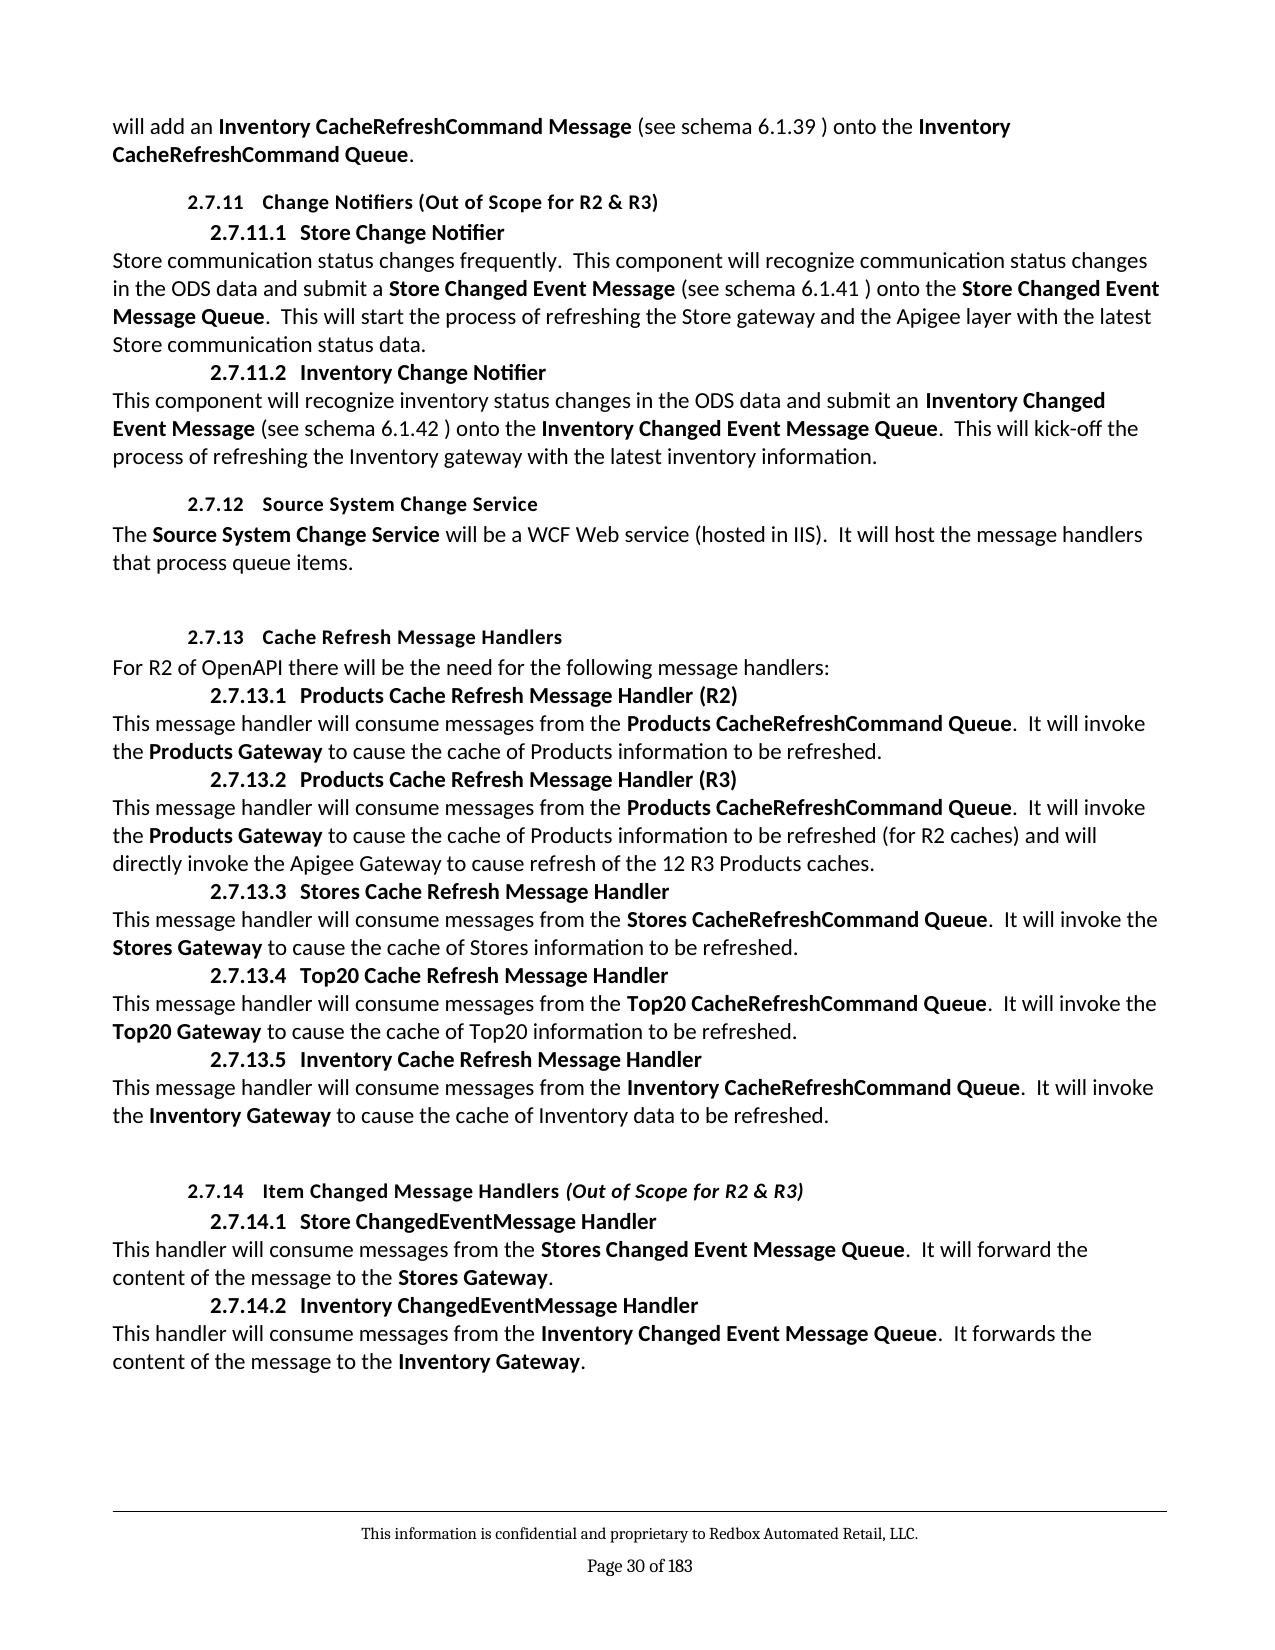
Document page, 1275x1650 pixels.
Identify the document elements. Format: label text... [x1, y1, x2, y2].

text This message handler will consume messages from the Top20 CacheRefreshCommand Queue. It will invoke the Top20 Gateway to cause the cache of Top20 information to be refreshed. [112, 989, 1162, 1046]
subtitle Change Notifiers (Out of Scope for R2 & R3) [187, 189, 1162, 215]
subtitle Store Change Notifier [210, 218, 1162, 246]
text This component will recognize inventory status changes in the ODS data and submit an Inventory Changed Event Message (see schema 6.1.42 ) onto the Inventory Changed Event Message Queue. This will kick-off the process of refreshing the Inventory gateway with the latest inventory information. [112, 386, 1162, 470]
text This message handler will consume messages from the Products CacheRefreshCommand Queue. It will invoke the Products Gateway to cause the cache of Products information to be refreshed. [112, 709, 1162, 765]
subtitle Inventory Cache Refresh Message Handler [210, 1046, 1162, 1073]
subtitle Item Changed Message Handlers (Out of Scope for R2 & R3) [187, 1178, 1162, 1204]
subtitle Products Cache Refresh Message Handler (R2) [210, 681, 1162, 709]
subtitle Inventory Change Notifier [210, 358, 1162, 386]
subtitle Cache Refresh Message Handlers [187, 624, 1162, 650]
subtitle Inventory ChangedEventMessage Handler [210, 1291, 1162, 1319]
subtitle Top20 Cache Refresh Message Handler [210, 961, 1162, 989]
text This message handler will consume messages from the Products CacheRefreshCommand Queue. It will invoke the Products Gateway to cause the cache of Products information to be refreshed (for R2 caches) and will directly invoke the Apigee Gateway to cause refresh of the 12 R3 Products caches. [112, 793, 1162, 877]
subtitle Products Cache Refresh Message Handler (R3) [210, 765, 1162, 793]
text The Source System Change Service will be a WCF Web service (hosted in IIS). It will host the message handlers that process queue items. [112, 520, 1162, 576]
text This handler will consume messages from the Stores Changed Event Message Queue. It will forward the content of the message to the Stores Gateway. [112, 1235, 1162, 1291]
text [112, 112, 1162, 168]
subtitle Source System Change Service [187, 491, 1162, 516]
text This message handler will consume messages from the Stores CacheRefreshCommand Queue. It will invoke the Stores Gateway to cause the cache of Stores information to be refreshed. [112, 905, 1162, 961]
text This handler will consume messages from the Inventory Changed Event Message Queue. It forwards the content of the message to the Inventory Gateway. [112, 1319, 1162, 1375]
subtitle Store ChangedEventMessage Handler [210, 1207, 1162, 1235]
subtitle Stores Cache Refresh Message Handler [210, 877, 1162, 905]
text Store communication status changes frequently. This component will recognize communication status changes in the ODS data and submit a Store Changed Event Message (see schema 6.1.41 ) onto the Store Changed Event Message Queue. This will start the process of refreshing the Store gateway and the Apigee layer with the latest Store communication status data. [112, 246, 1162, 358]
text This message handler will consume messages from the Inventory CacheRefreshCommand Queue. It will invoke the Inventory Gateway to cause the cache of Inventory data to be refreshed. [112, 1073, 1162, 1129]
text For R2 of OpenAPI there will be the need for the following message handlers: [112, 653, 1162, 681]
